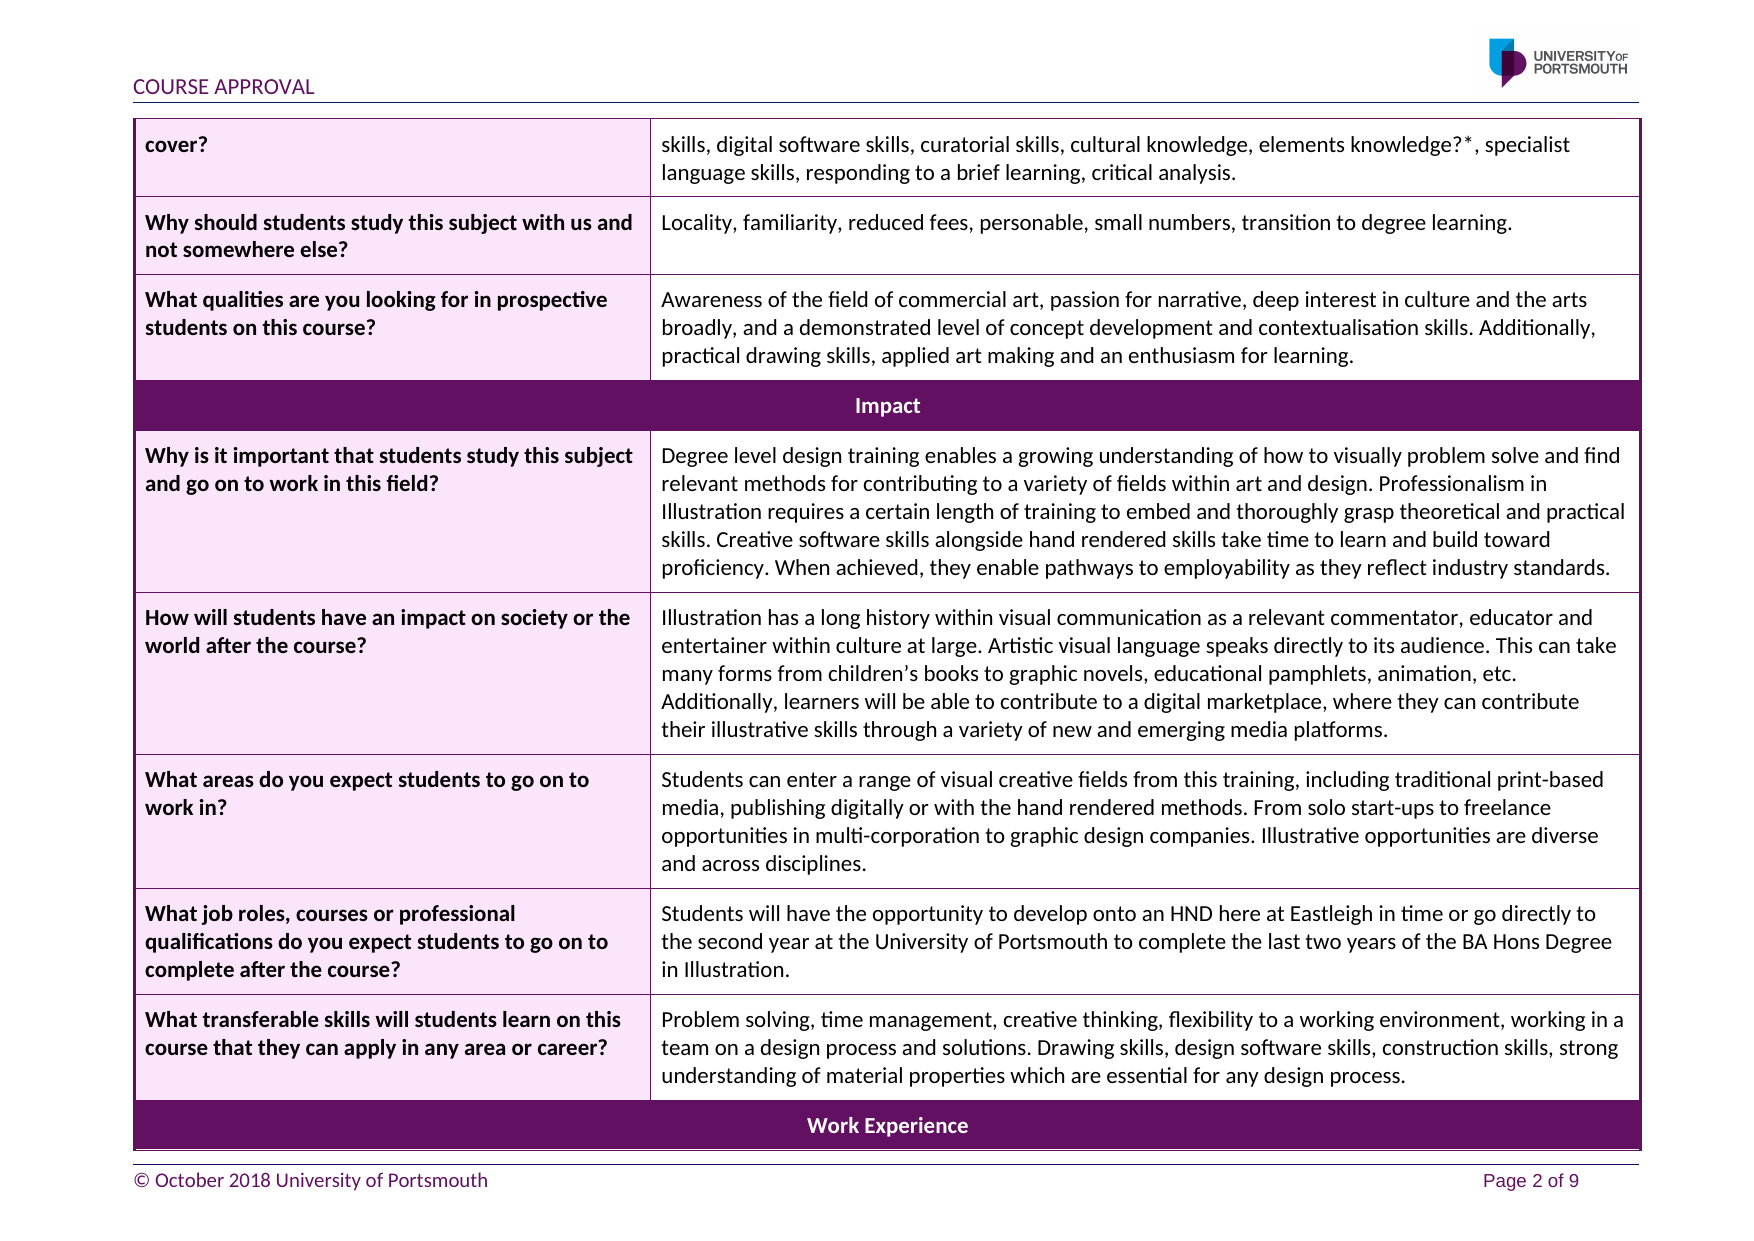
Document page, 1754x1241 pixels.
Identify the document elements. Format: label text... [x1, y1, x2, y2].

table_cell Locality, familiarity, reduced fees, personable, small numbers, transition to degree learning. [651, 197, 1639, 274]
table_cell What job roles, courses or professional qualifications do you expect students to go on to complete after the course? [136, 889, 650, 994]
table_cell How will students have an impact on society or the world after the course? [136, 593, 650, 754]
picture [1477, 26, 1640, 100]
table_cell What are the main skills and techniques students will learn and what are the main topics they will cover? [136, 119, 650, 196]
table_cell Degree level design training enables a growing understanding of how to visually problem solve and find relevant methods for contributing to a variety of fields within art and design. Professionalism in Illustration requires a certain length of training to embed and thoroughly grasp theoretical and practical skills. Creative software skills alongside hand rendered skills take time to learn and build toward proficiency. When achieved, they enable pathways to employability as they reflect industry standards. [651, 431, 1639, 592]
table_cell Why is it important that students study this subject and go on to work in this field? [136, 431, 650, 592]
table_cell Why should students study this subject with us and not somewhere else? [136, 197, 650, 274]
table_cell Problem solving, time management, creative thinking, flexibility to a working environment, working in a team on a design process and solutions. Drawing skills, design software skills, construction skills, strong understanding of material properties which are essential for any design process. [651, 995, 1639, 1100]
table_cell What qualities are you looking for in prospective students on this course? [136, 275, 650, 380]
table_cell What transferable skills will students learn on this course that they can apply in any area or career? [136, 995, 650, 1100]
table_cell Students can enter a range of visual creative fields from this training, including traditional print-based media, publishing digitally or with the hand rendered methods. From solo start-ups to freelance opportunities in multi-corporation to graphic design companies. Illustrative opportunities are diverse and across disciplines. [651, 755, 1639, 888]
table_cell What areas do you expect students to go on to work in? [136, 755, 650, 888]
table_cell Impact [136, 381, 1639, 430]
table_cell Illustration has a long history within visual communication as a relevant commentator, educator and entertainer within culture at large. Artistic visual language speaks directly to its audience. This can take many forms from children’s books to graphic novels, educational pamphlets, animation, etc. Additionally, learners will be able to contribute to a digital marketplace, where they can contribute their illustrative skills through a variety of new and emerging media platforms. [651, 593, 1639, 754]
table_cell Work Experience [136, 1101, 1639, 1149]
table_cell Students will have the opportunity to develop onto an HND here at Eastleigh in time or go directly to the second year at the University of Portsmouth to complete the last two years of the BA Hons Degree in Illustration. [651, 889, 1639, 994]
table_cell Awareness of the field of commercial art, passion for narrative, deep interest in culture and the arts broadly, and a demonstrated level of concept development and contextualisation skills. Additionally, practical drawing skills, applied art making and an enthusiasm for learning. [651, 275, 1639, 380]
